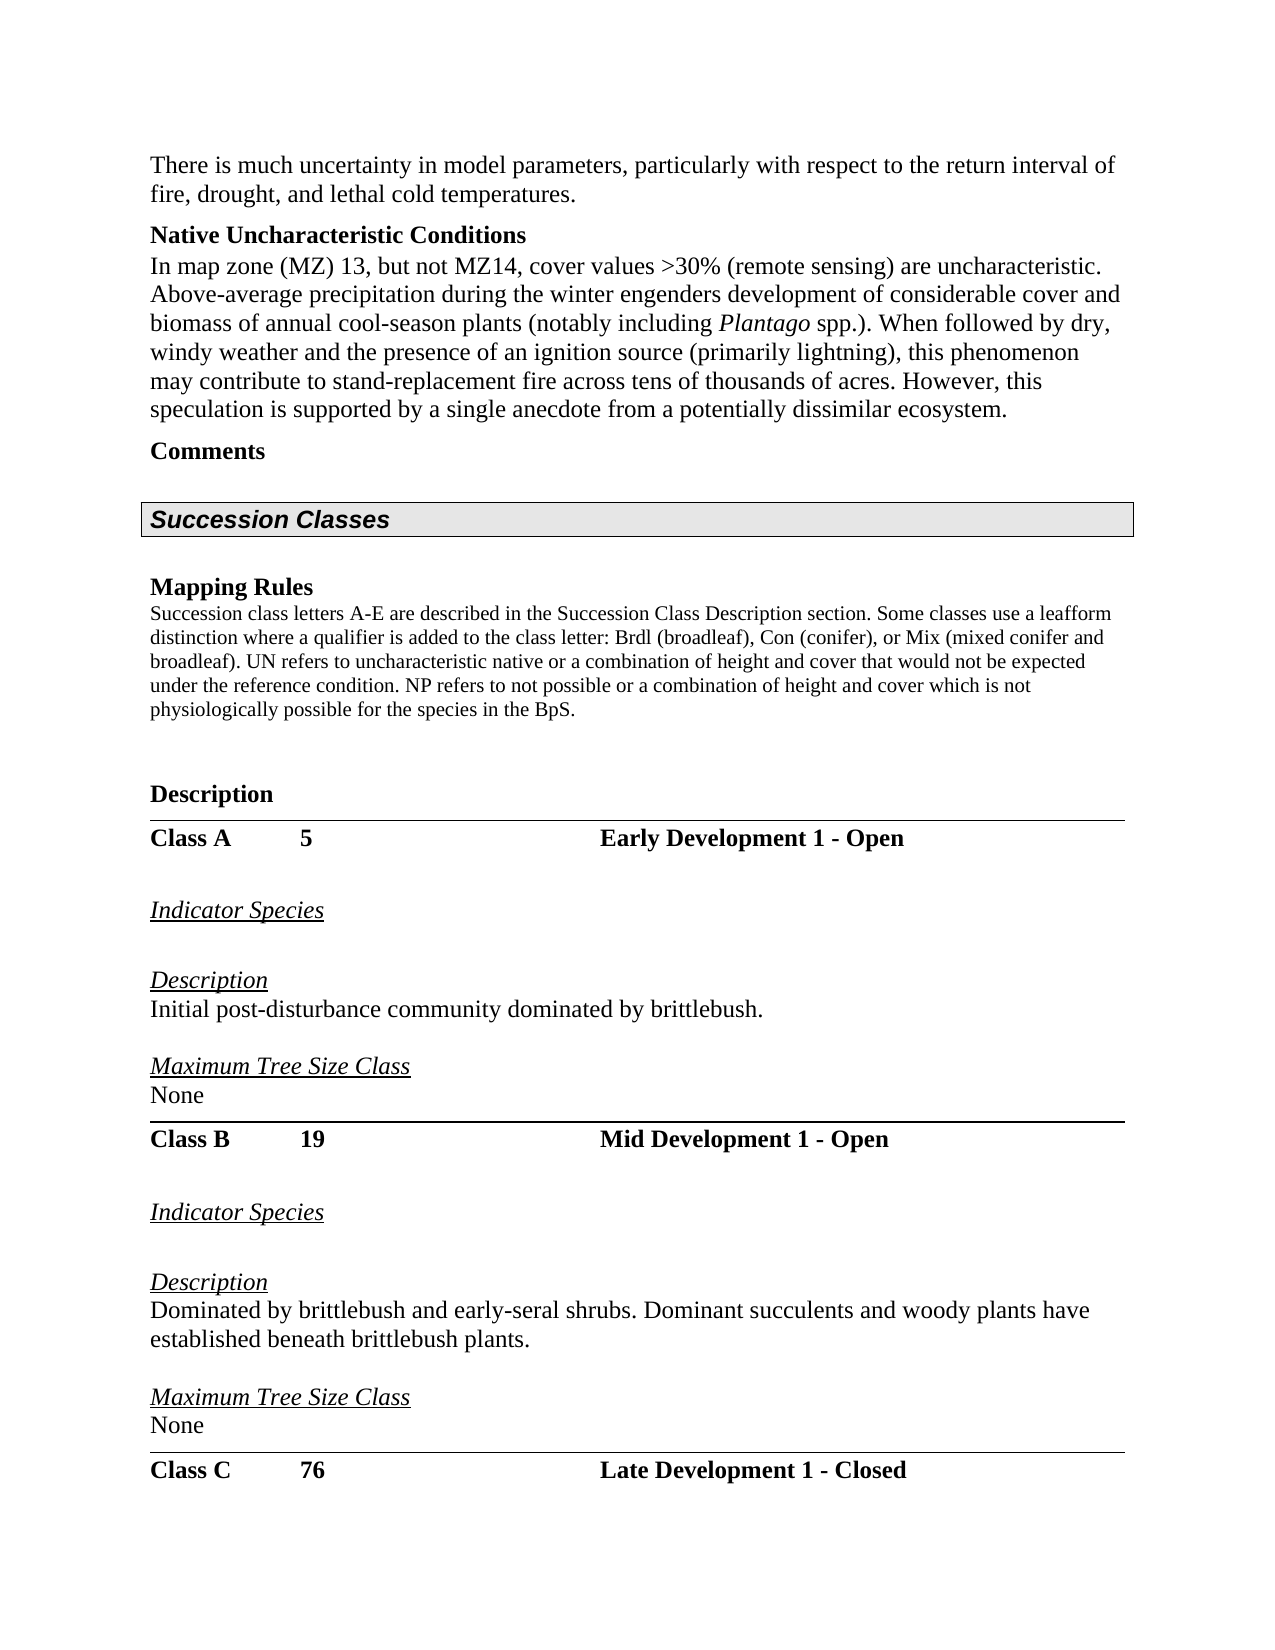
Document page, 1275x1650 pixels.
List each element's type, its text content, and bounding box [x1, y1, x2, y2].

text Comments [150, 436, 1125, 464]
text Description [150, 779, 1125, 807]
text Indicator Species [150, 895, 1125, 924]
text Native Uncharacteristic Conditions [150, 220, 1125, 249]
text Dominated by brittlebush and early-seral shrubs. Dominant succulents and woody plants have established beneath brittlebush plants. [150, 1295, 1125, 1353]
text In map zone (MZ) 13, but not MZ14, cover values >30% (remote sensing) are uncharacteristic. Above-average precipitation during the winter engenders development of considerable cover and biomass of annual cool-season plants (notably including Plantago spp.). When followed by dry, windy weather and the presence of an ignition source (primarily lightning), this phenomenon may contribute to stand-replacement fire across tens of thousands of acres. However, this speculation is supported by a single anecdote from a potentially dissimilar ecosystem. [150, 251, 1125, 423]
text There is much uncertainty in model parameters, particularly with respect to the return interval of fire, drought, and lethal cold temperatures. [150, 150, 1125, 207]
text Description [150, 1267, 1125, 1295]
text Succession Classes [142, 503, 1133, 536]
text Class C 76 Late Development 1 - Closed [150, 1453, 1125, 1483]
text Mapping Rules [150, 572, 1125, 601]
text Indicator Species [150, 1197, 1125, 1225]
text Class B 19 Mid Development 1 - Open [150, 1123, 1125, 1153]
text Initial post-disturbance community dominated by brittlebush. [150, 994, 1125, 1023]
text Description [150, 965, 1125, 994]
text Maximum Tree Size ClassNone [150, 1382, 1125, 1439]
text Maximum Tree Size ClassNone [150, 1051, 1125, 1109]
text Class A 5 Early Development 1 - Open [150, 821, 1125, 852]
text Succession class letters A-E are described in the Succession Class Description section. Some classes use a leafform distinction where a qualifier is added to the class letter: Brdl (broadleaf), Con (conifer), or Mix (mixed conifer and broadleaf). UN refers to uncharacteristic native or a combination of height and cover that would not be expected under the reference condition. NP refers to not possible or a combination of height and cover which is not physiologically possible for the species in the BpS. [150, 601, 1125, 721]
